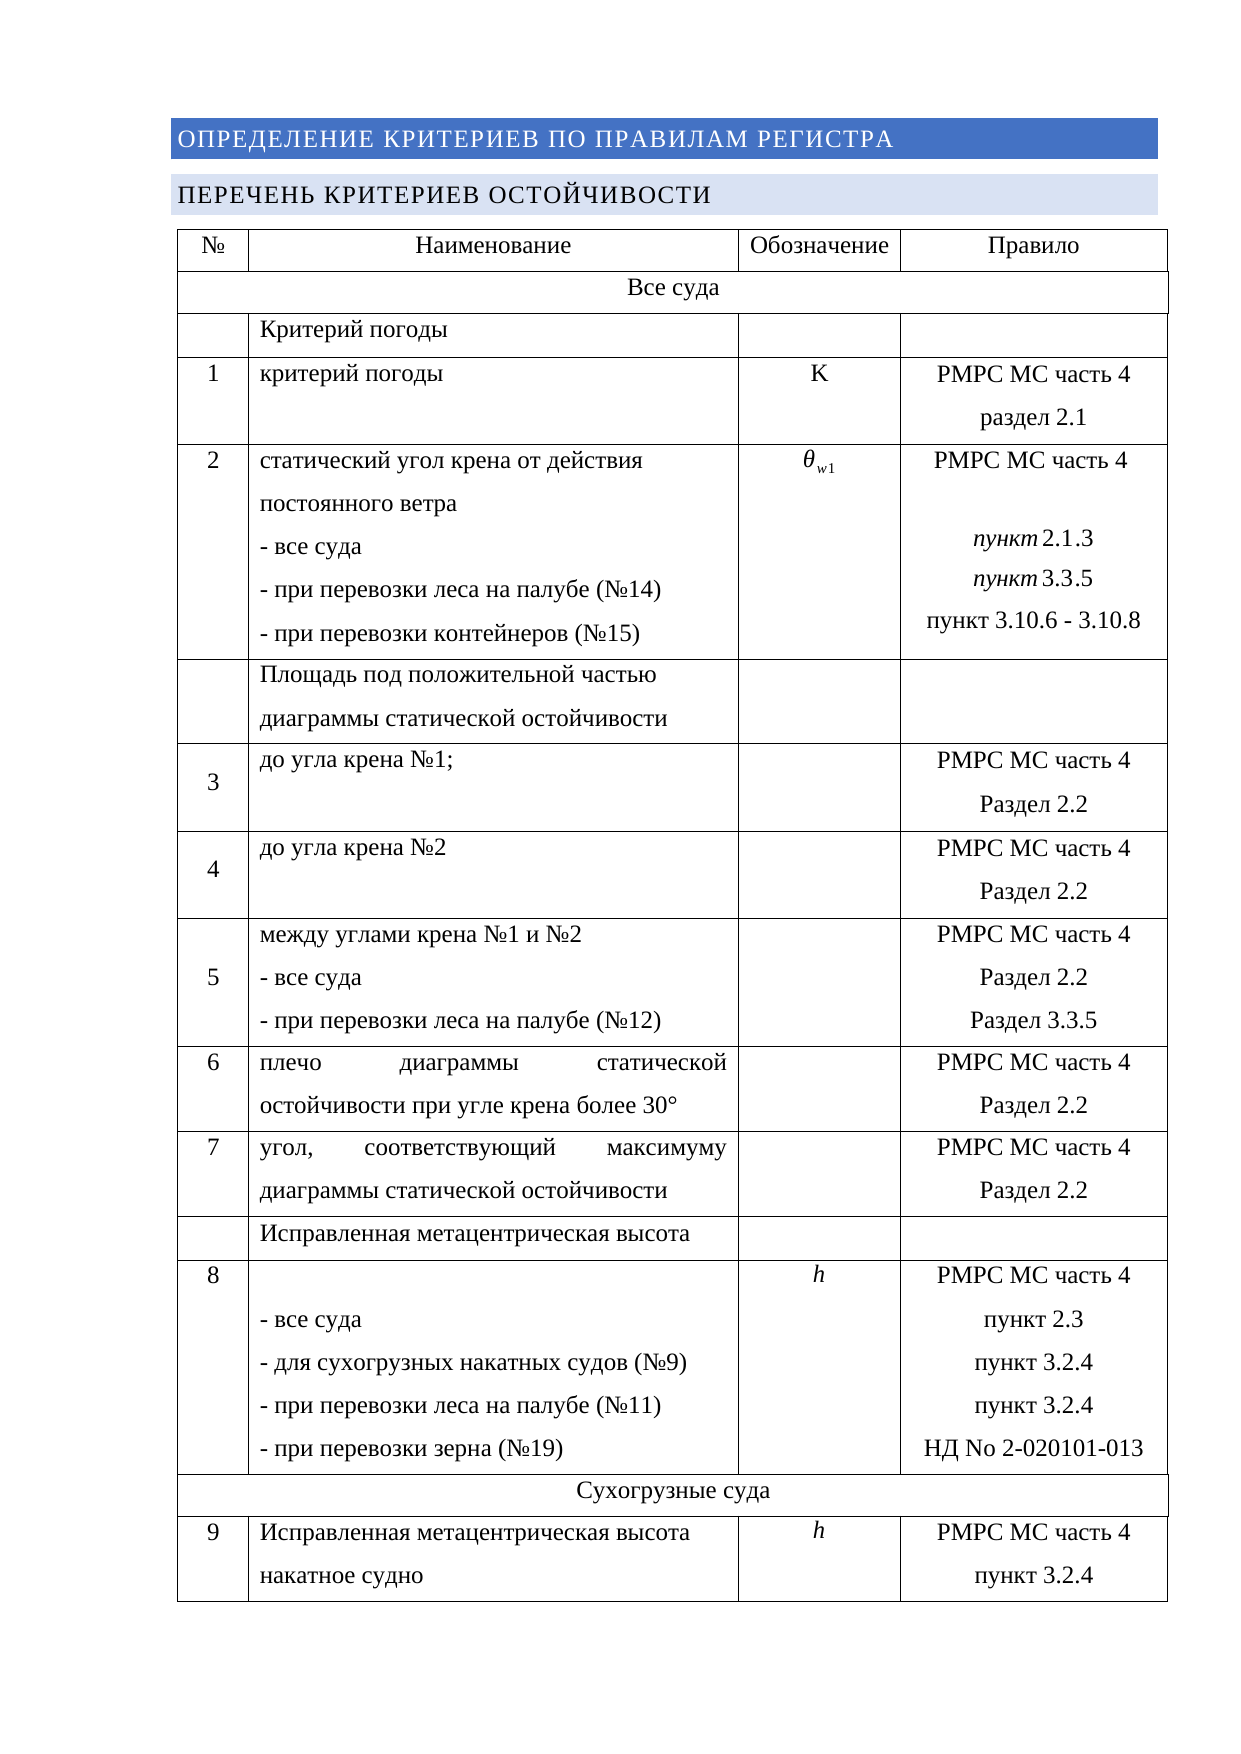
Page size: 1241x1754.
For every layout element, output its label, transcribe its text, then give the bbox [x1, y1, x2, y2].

table_cell Исправленная метацентрическая высота накатное судно [249, 1517, 738, 1601]
table_cell Сухогрузные суда [178, 1475, 1168, 1516]
table_cell 7 [178, 1132, 248, 1216]
table_cell РМРС МС часть 4 Раздел 2.2 [901, 744, 1167, 831]
table_cell критерий погоды [249, 358, 738, 444]
table_cell 3 [178, 744, 248, 831]
subtitle Перечень критериев остойчивости [177, 180, 1152, 209]
table_cell РМРС МС часть 4 Раздел 2.2 Раздел 3.3.5 [901, 919, 1167, 1046]
table_cell [739, 919, 900, 1046]
table_cell РМРС МС часть 4 пункт 3.10.6 - 3.10.8 [901, 445, 1167, 658]
table_cell [739, 1132, 900, 1216]
subtitle Определение критериев по правилам регистра [177, 124, 1152, 153]
table_cell [178, 1217, 248, 1259]
table_header Правило [901, 230, 1167, 271]
table_cell - все суда - для сухогрузных накатных судов (№9) - при перевозки леса на палубе (№11) - при перевозки зерна (№19) [249, 1261, 738, 1474]
table_cell между углами крена №1 и №2 - все суда - при перевозки леса на палубе (№12) [249, 919, 738, 1046]
table_cell плечо диаграммы статической остойчивости при угле крена более 30° [249, 1047, 738, 1131]
table_cell [739, 832, 900, 918]
table_cell 9 [178, 1517, 248, 1601]
table_cell РМРС МС часть 4 пункт 2.3 пункт 3.2.4 пункт 3.2.4 НД No 2-020101-013 [901, 1261, 1167, 1474]
table_cell Исправленная метацентрическая высота [249, 1217, 738, 1259]
table_cell угол, соответствующий максимуму диаграммы статической остойчивости [249, 1132, 738, 1216]
table_cell [739, 1517, 900, 1601]
table_cell [178, 314, 248, 357]
table_cell 2 [178, 445, 248, 658]
table_cell статический угол крена от действия постоянного ветра - все суда - при перевозки леса на палубе (№14) - при перевозки контейнеров (№15) [249, 445, 738, 658]
table_cell [739, 1217, 900, 1259]
table_cell РМРС МС часть 4 пункт 3.2.4 [901, 1517, 1167, 1601]
table_cell РМРС МС часть 4 Раздел 2.2 [901, 832, 1167, 918]
table_cell Критерий погоды [249, 314, 738, 357]
table_cell Все суда [178, 272, 1168, 313]
table_cell [901, 660, 1167, 743]
table_cell [739, 445, 900, 658]
table_cell до угла крена №2 [249, 832, 738, 918]
table_cell [739, 660, 900, 743]
table_header № [178, 230, 248, 271]
table_cell [739, 1047, 900, 1131]
table_cell [178, 660, 248, 743]
table_cell [739, 1261, 900, 1474]
table_cell [739, 744, 900, 831]
table_cell [901, 1217, 1167, 1259]
table_cell 6 [178, 1047, 248, 1131]
table_cell [739, 314, 900, 357]
table_cell 8 [178, 1261, 248, 1474]
table_cell РМРС МС часть 4 раздел 2.1 [901, 358, 1167, 444]
table_cell РМРС МС часть 4 Раздел 2.2 [901, 1132, 1167, 1216]
table_header Наименование [249, 230, 738, 271]
table_cell РМРС МС часть 4 Раздел 2.2 [901, 1047, 1167, 1131]
table_cell 4 [178, 832, 248, 918]
table_cell до угла крена №1; [249, 744, 738, 831]
table_cell 1 [178, 358, 248, 444]
table_cell [901, 314, 1167, 357]
table_cell 5 [178, 919, 248, 1046]
table_cell K [739, 358, 900, 444]
table_header Обозначение [739, 230, 900, 271]
table_cell Площадь под положительной частью диаграммы статической остойчивости [249, 660, 738, 743]
